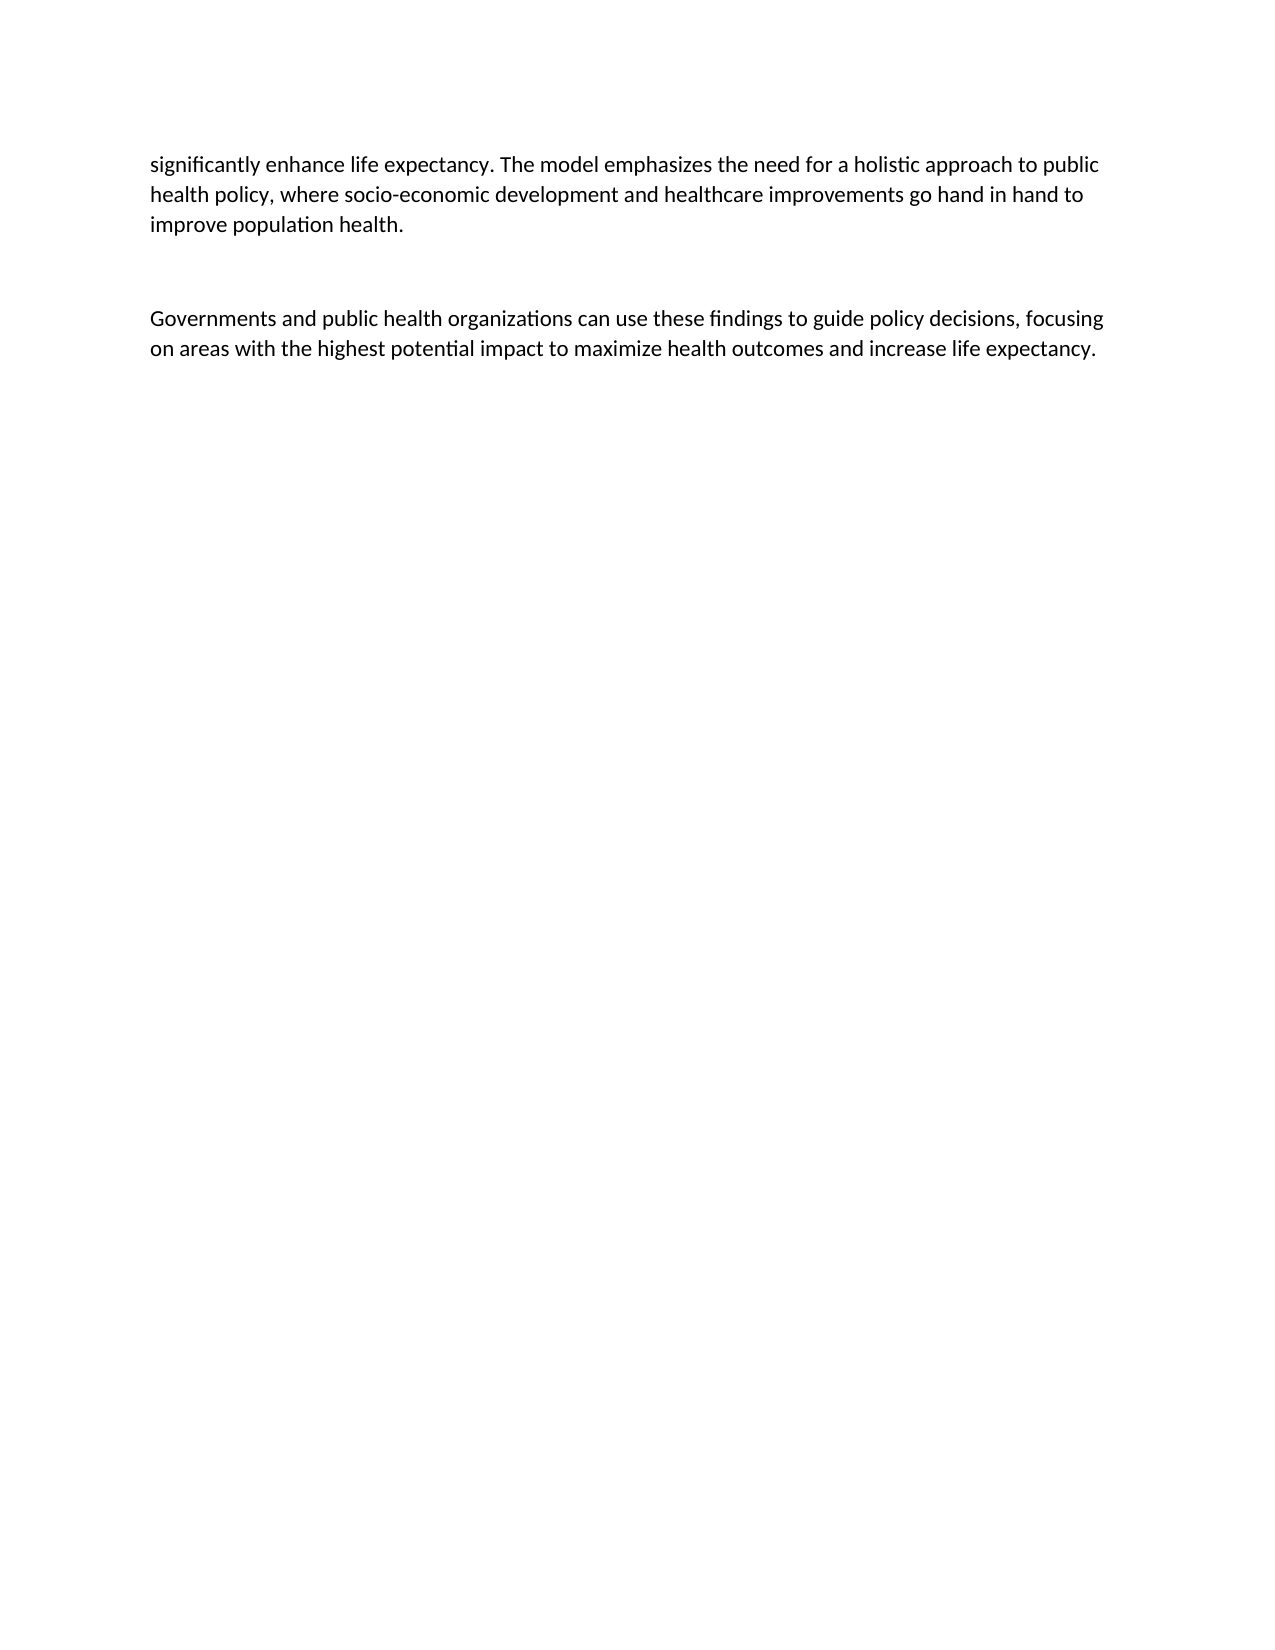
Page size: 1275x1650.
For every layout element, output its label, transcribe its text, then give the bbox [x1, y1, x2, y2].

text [150, 150, 1125, 238]
text Governments and public health organizations can use these findings to guide policy decisions, focusing on areas with the highest potential impact to maximize health outcomes and increase life expectancy. [150, 304, 1125, 362]
